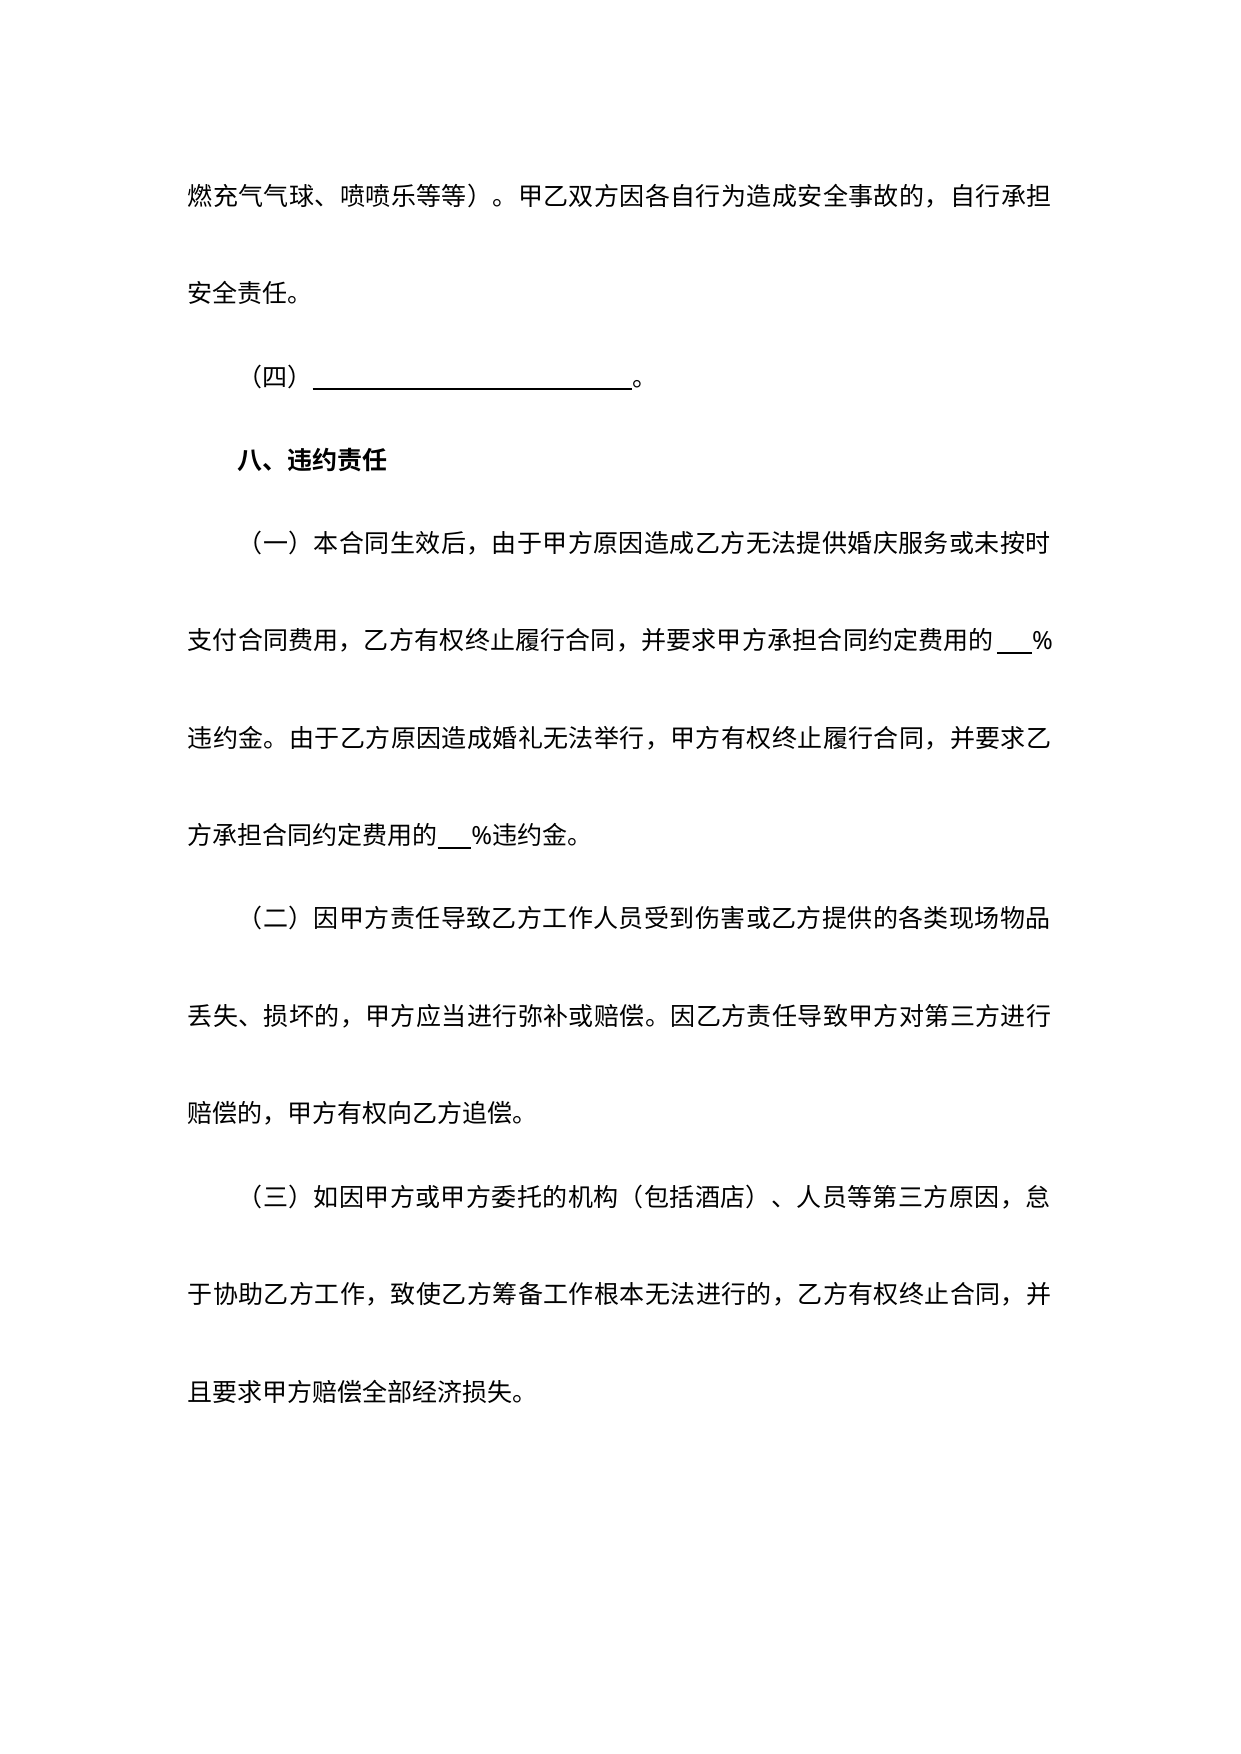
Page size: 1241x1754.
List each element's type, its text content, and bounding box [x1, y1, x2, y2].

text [187, 162, 1053, 324]
text 八、违约责任 [187, 426, 1053, 491]
text （四） 。 [187, 343, 1053, 408]
text （二）因甲方责任导致乙方工作人员受到伤害或乙方提供的各类现场物品丢失、损坏的，甲方应当进行弥补或赔偿。因乙方责任导致甲方对第三方进行赔偿的，甲方有权向乙方追偿。 [187, 884, 1053, 1144]
text （一）本合同生效后，由于甲方原因造成乙方无法提供婚庆服务或未按时支付合同费用，乙方有权终止履行合同，并要求甲方承担合同约定费用的 %违约金。由于乙方原因造成婚礼无法举行，甲方有权终止履行合同，并要求乙方承担合同约定费用的 %违约金。 [187, 509, 1053, 866]
text （三）如因甲方或甲方委托的机构（包括酒店）、人员等第三方原因，怠于协助乙方工作，致使乙方筹备工作根本无法进行的，乙方有权终止合同，并且要求甲方赔偿全部经济损失。 [187, 1163, 1053, 1423]
